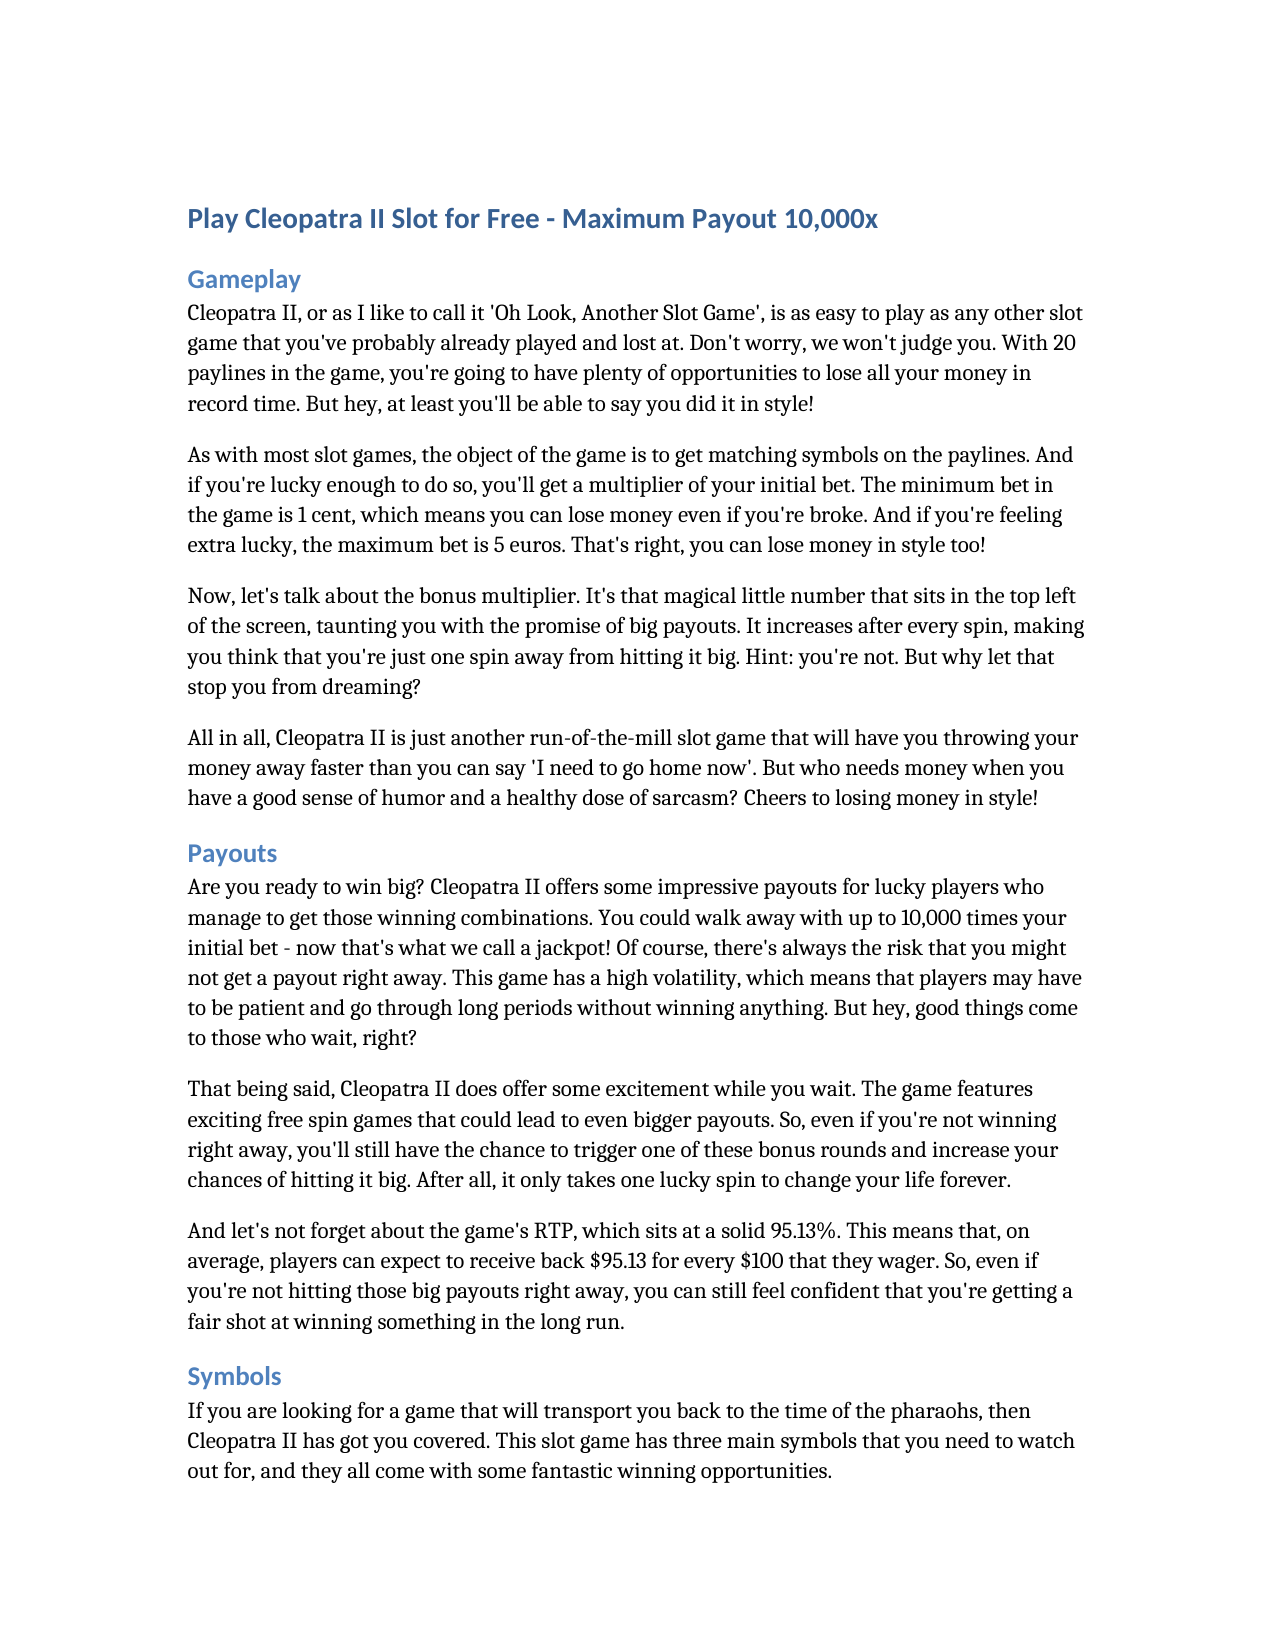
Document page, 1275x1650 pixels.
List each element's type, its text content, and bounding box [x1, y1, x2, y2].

subtitle Play Cleopatra II Slot for Free - Maximum Payout 10,000x [187, 200, 1087, 236]
text Now, let's talk about the bonus multiplier. It's that magical little number that sits in the top left of the screen, taunting you with the promise of big payouts. It increases after every spin, making you think that you're just one spin away from hitting it big. Hint: you're not. But why let that stop you from dreaming? [187, 583, 1087, 700]
text And let's not forget about the game's RTP, which sits at a solid 95.13%. This means that, on average, players can expect to receive back $95.13 for every $100 that they wager. So, even if you're not hitting those big payouts right away, you can still feel confident that you're getting a fair shot at winning something in the long run. [187, 1218, 1087, 1335]
text Are you ready to win big? Cleopatra II offers some impressive payouts for lucky players who manage to get those winning combinations. You could walk away with up to 10,000 times your initial bet - now that's what we call a jackpot! Of course, there's always the risk that you might not get a payout right away. This game has a high volatility, which means that players may have to be patient and go through long periods without winning anything. But hey, good things come to those who wait, right? [187, 874, 1087, 1051]
subtitle Symbols [187, 1359, 1087, 1392]
text That being said, Cleopatra II does offer some excitement while you wait. The game features exciting free spin games that could lead to even bigger payouts. So, even if you're not winning right away, you'll still have the chance to trigger one of these bonus rounds and increase your chances of hitting it big. After all, it only takes one lucky spin to change your life forever. [187, 1076, 1087, 1193]
subtitle Payouts [187, 836, 1087, 869]
text Cleopatra II, or as I like to call it 'Oh Look, Another Slot Game', is as easy to play as any other slot game that you've probably already played and lost at. Don't worry, we won't judge you. With 20 paylines in the game, you're going to have plenty of opportunities to lose all your money in record time. But hey, at least you'll be able to say you did it in style! [187, 300, 1087, 417]
text All in all, Cleopatra II is just another run-of-the-mill slot game that will have you throwing your money away faster than you can say 'I need to go home now'. But who needs money when you have a good sense of humor and a healthy dose of sarcasm? Cheers to losing money in style! [187, 725, 1087, 811]
text As with most slot games, the object of the game is to get matching symbols on the paylines. And if you're lucky enough to do so, you'll get a multiplier of your initial bet. The minimum bet in the game is 1 cent, which means you can lose money even if you're broke. And if you're feeling extra lucky, the maximum bet is 5 euros. That's right, you can lose money in style too! [187, 441, 1087, 558]
subtitle Gameplay [187, 262, 1087, 295]
